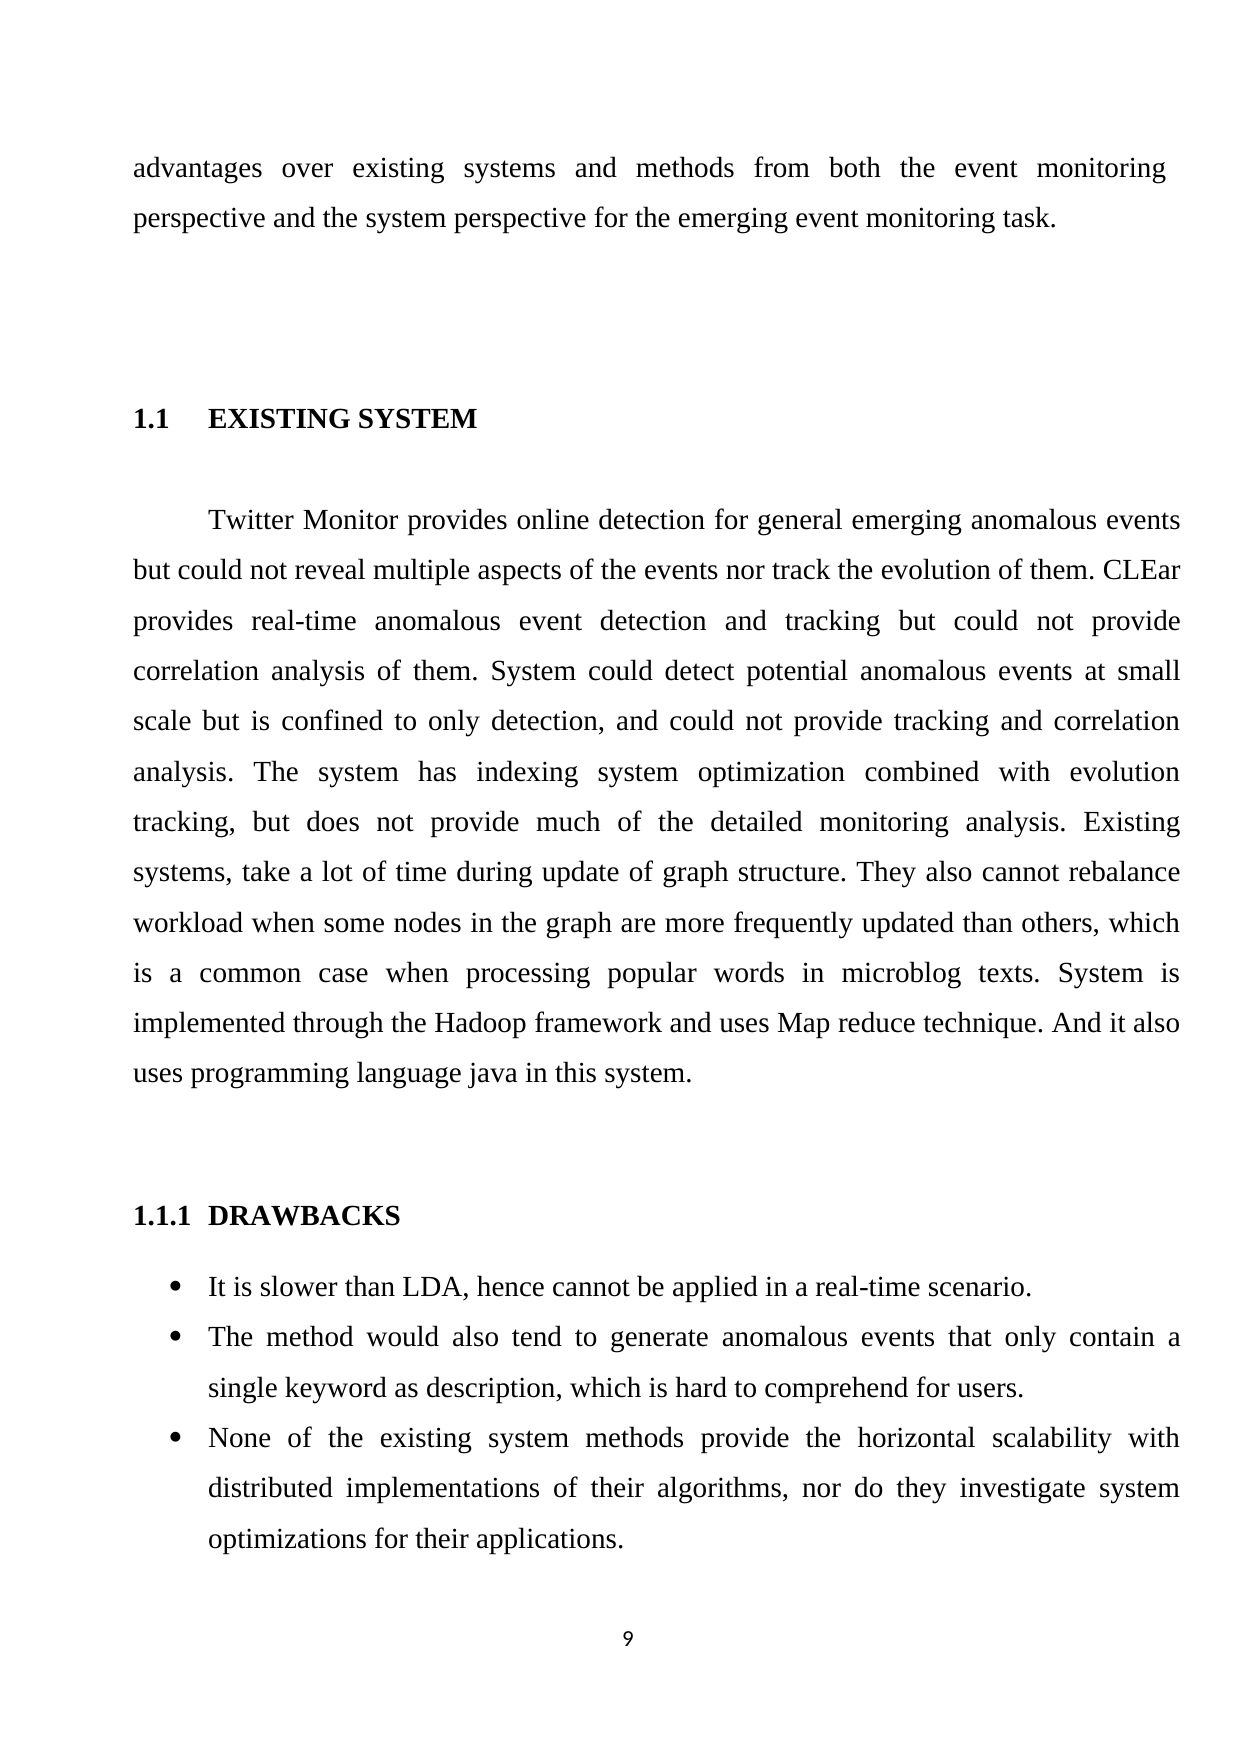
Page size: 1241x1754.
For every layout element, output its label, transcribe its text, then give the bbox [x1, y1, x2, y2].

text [133, 150, 1167, 234]
list It is slower than LDA, hence cannot be applied in a real-time scenario. [170, 1269, 1181, 1303]
text 1.1.1 DRAWBACKS [133, 1198, 1181, 1231]
list None of the existing system methods provide the horizontal scalability with distributed implementations of their algorithms, nor do they investigate system optimizations for their applications. [170, 1420, 1181, 1554]
list The method would also tend to generate anomalous events that only contain a single keyword as description, which is hard to comprehend for users. [170, 1319, 1181, 1403]
list EXISTING SYSTEM [133, 402, 1167, 435]
text Twitter Monitor provides online detection for general emerging anomalous events but could not reveal multiple aspects of the events nor track the evolution of them. CLEar provides real-time anomalous event detection and tracking but could not provide correlation analysis of them. System could detect potential anomalous events at small scale but is confined to only detection, and could not provide tracking and correlation analysis. The system has indexing system optimization combined with evolution tracking, but does not provide much of the detailed monitoring analysis. Existing systems, take a lot of time during update of graph structure. They also cannot rebalance workload when some nodes in the graph are more frequently updated than others, which is a common case when processing popular words in microblog texts. System is implemented through the Hadoop framework and uses Map reduce technique. And it also uses programming language java in this system. [133, 502, 1181, 1089]
